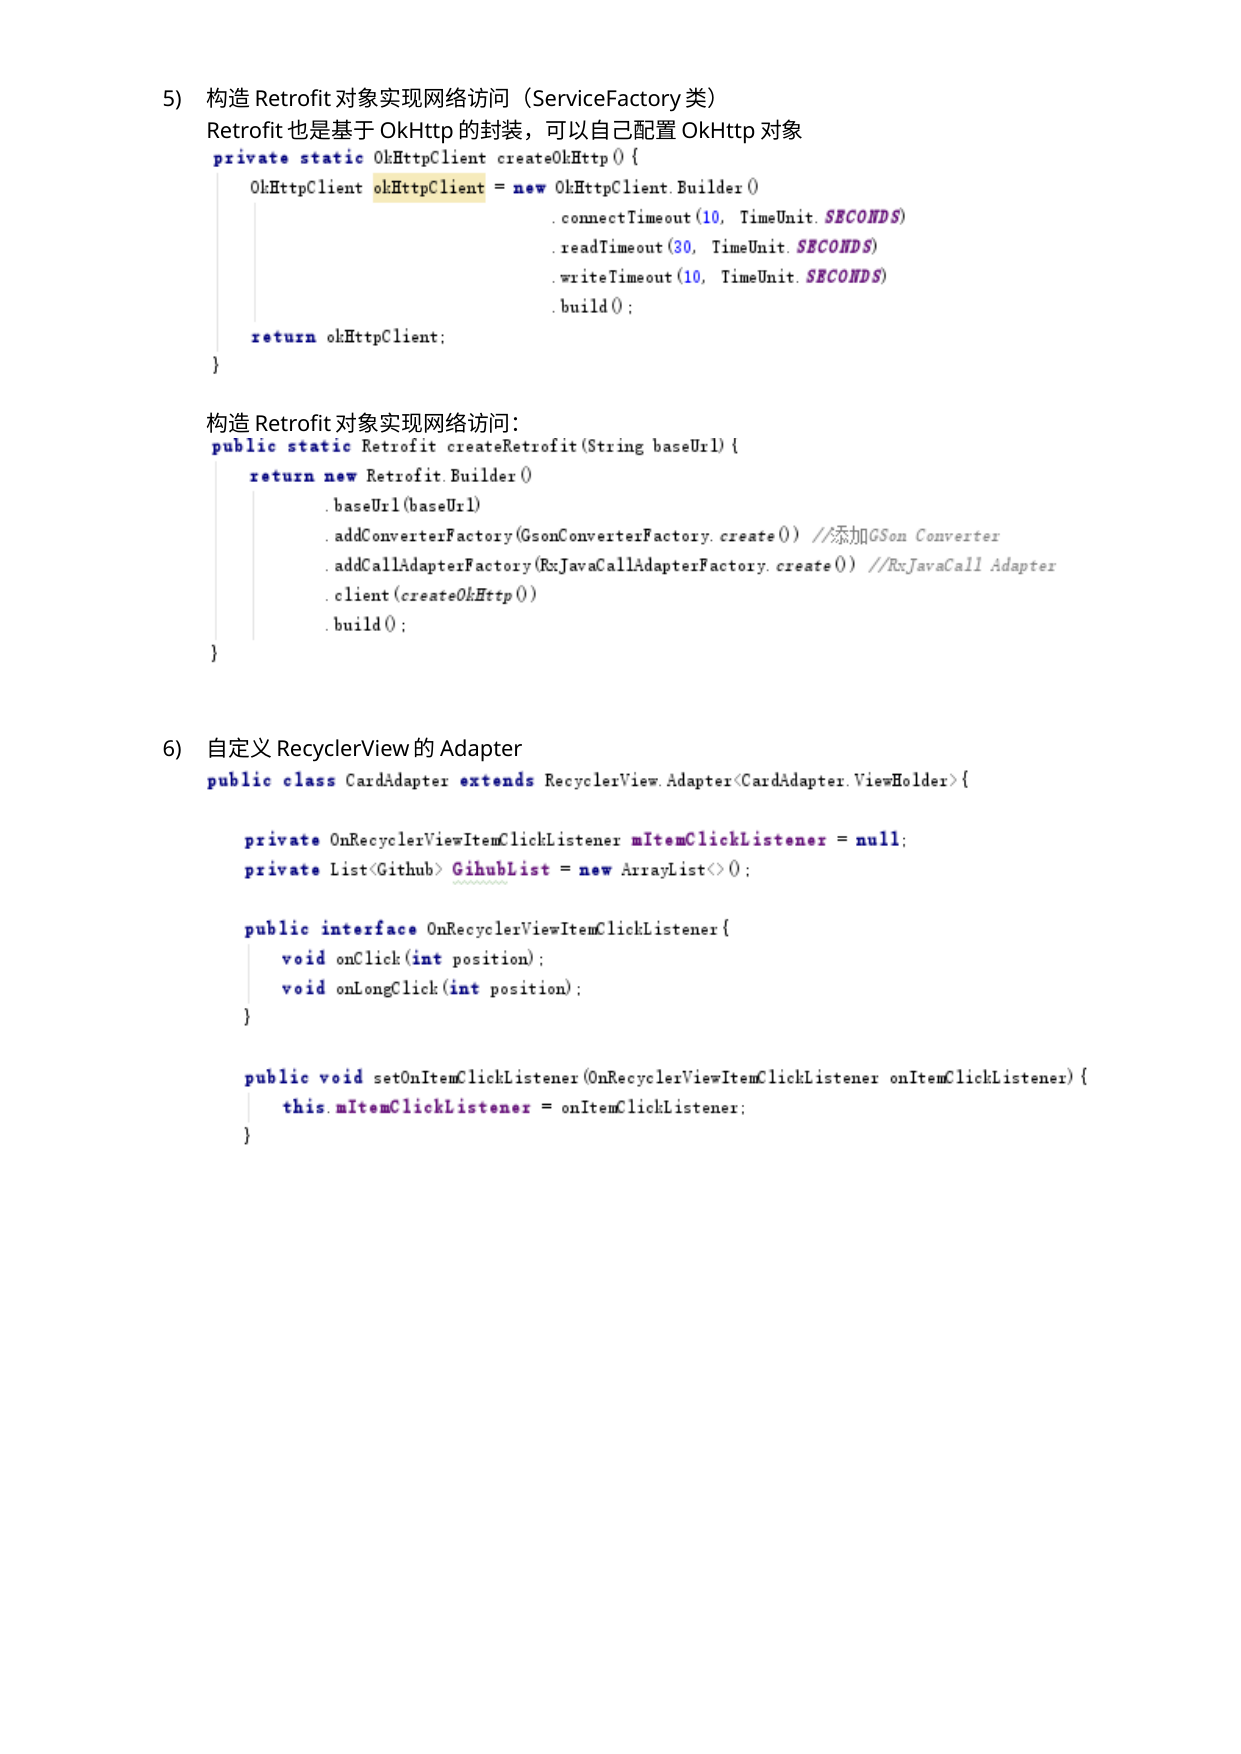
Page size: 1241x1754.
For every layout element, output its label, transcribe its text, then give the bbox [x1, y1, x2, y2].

list 构造Retrofit对象实现网络访问（ServiceFactory类） [162, 81, 1165, 113]
list 构造Retrofit对象实现网络访问： [206, 406, 1165, 438]
list Retrofit也是基于OkHttp的封装，可以自己配置OkHttp对象 [206, 113, 1165, 146]
picture [206, 763, 1110, 1154]
picture [206, 438, 1072, 667]
list 自定义RecyclerView的Adapter [162, 731, 1165, 763]
picture [206, 145, 958, 385]
